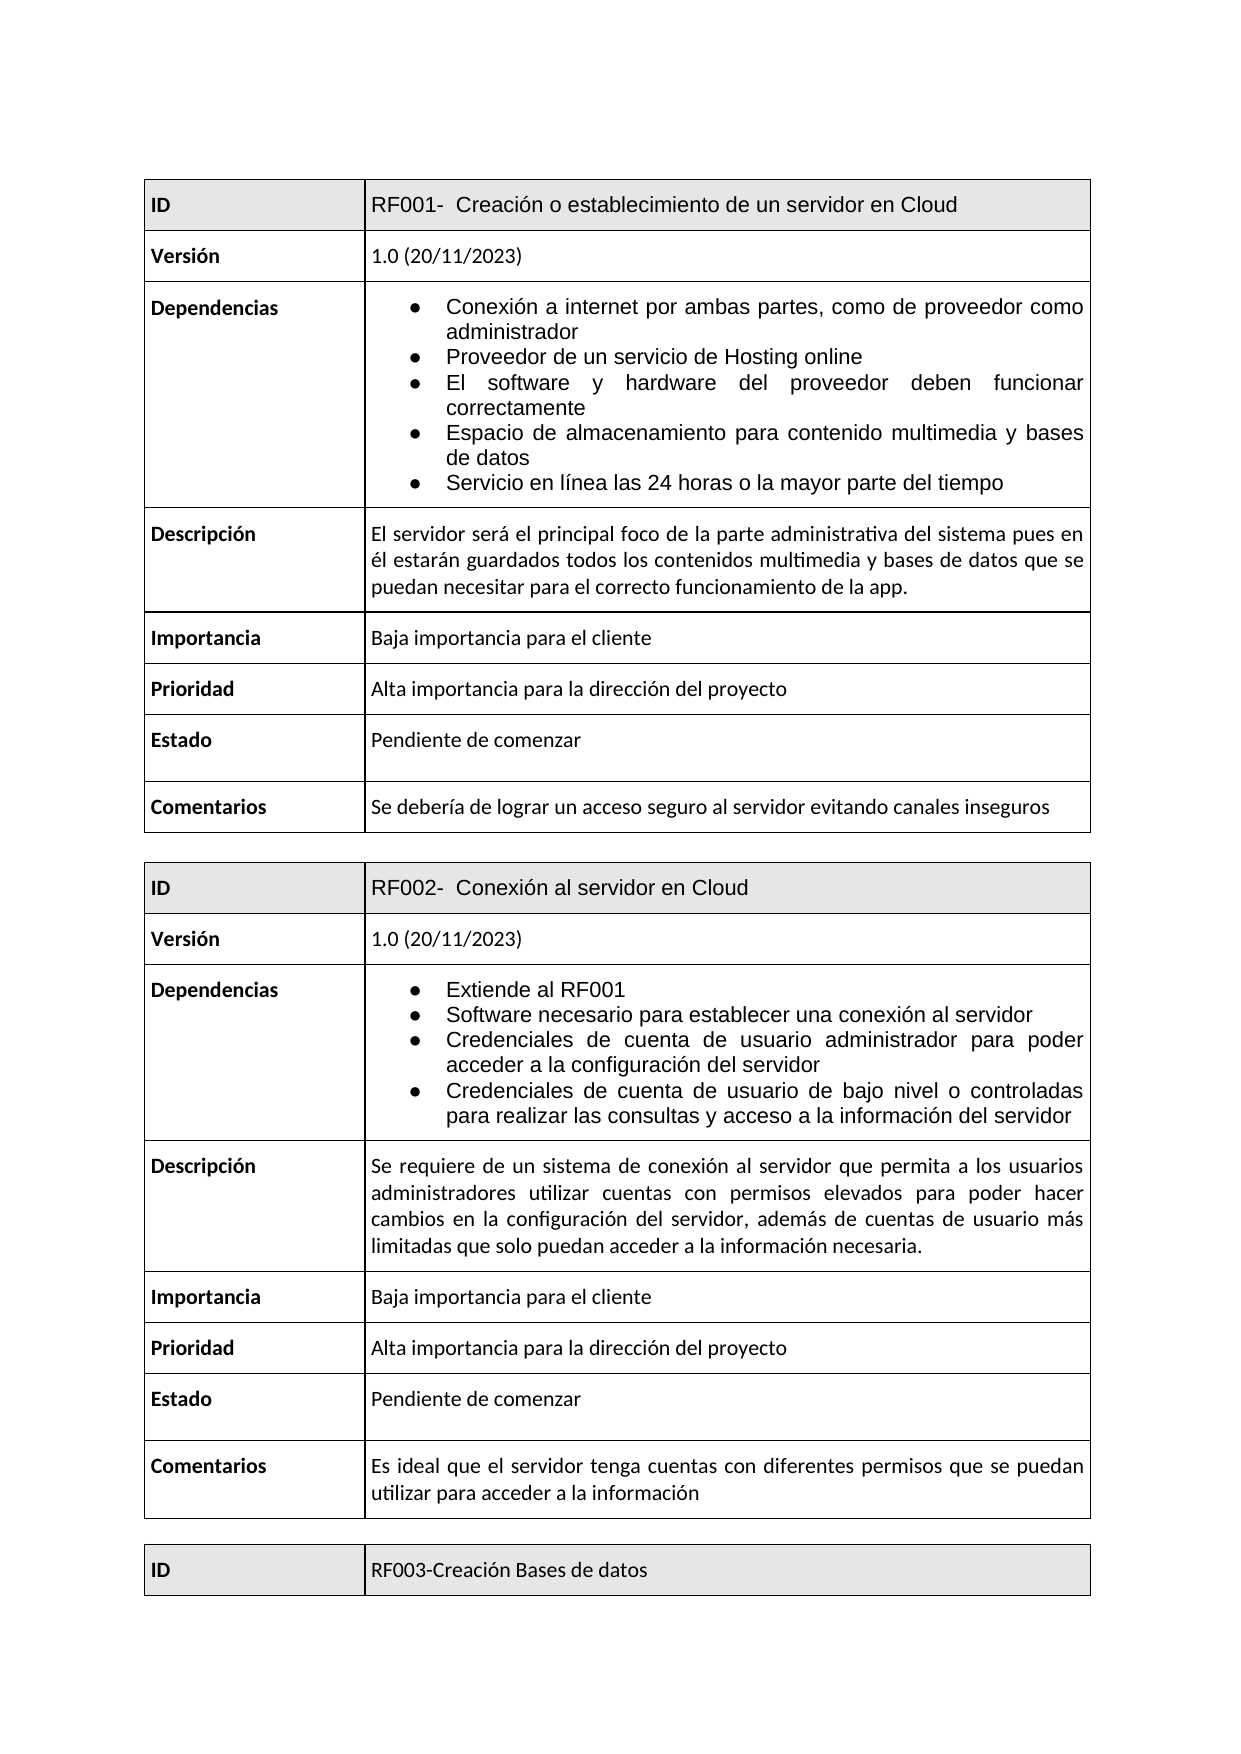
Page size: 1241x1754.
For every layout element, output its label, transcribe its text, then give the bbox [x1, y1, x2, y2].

table_cell Descripción [145, 1141, 364, 1271]
table_cell Estado [145, 715, 364, 781]
table_cell Pendiente de comenzar [366, 1374, 1090, 1440]
table_cell Se requiere de un sistema de conexión al servidor que permita a los usuarios administradores utilizar cuentas con permisos elevados para poder hacer cambios en la configuración del servidor, además de cuentas de usuario más limitadas que solo puedan acceder a la información necesaria. [366, 1141, 1090, 1271]
table_cell 1.0 (20/11/2023) [366, 231, 1090, 281]
table_cell Prioridad [145, 664, 364, 713]
table_cell Importancia [145, 1272, 364, 1322]
table_header RF002- Conexión al servidor en Cloud [366, 863, 1090, 913]
table_cell Descripción [145, 508, 364, 611]
table_cell Prioridad [145, 1323, 364, 1373]
table_cell Dependencias [145, 282, 364, 507]
table_header RF001- Creación o establecimiento de un servidor en Cloud [366, 180, 1090, 230]
table_cell Versión [145, 914, 364, 964]
table_cell Alta importancia para la dirección del proyecto [366, 1323, 1090, 1373]
table_cell Importancia [145, 613, 364, 662]
table_header ID [145, 863, 364, 913]
table_cell Estado [145, 1374, 364, 1440]
table_cell El servidor será el principal foco de la parte administrativa del sistema pues en él estarán guardados todos los contenidos multimedia y bases de datos que se puedan necesitar para el correcto funcionamiento de la app. [366, 508, 1090, 611]
table_cell Baja importancia para el cliente [366, 613, 1090, 662]
table_cell Dependencias [145, 965, 364, 1139]
table_header ID [145, 180, 364, 230]
table_cell Alta importancia para la dirección del proyecto [366, 664, 1090, 713]
table_cell Conexión a internet por ambas partes, como de proveedor como administrador Proveedor de un servicio de Hosting online El software y hardware del proveedor deben funcionar correctamente Espacio de almacenamiento para contenido multimedia y bases de datos Servicio en línea las 24 horas o la mayor parte del tiempo [366, 282, 1090, 507]
table_cell Comentarios [145, 1441, 364, 1518]
table_header ID [145, 1545, 364, 1595]
table_cell Comentarios [145, 782, 364, 832]
table_header RF003-Creación Bases de datos [366, 1545, 1090, 1595]
table_cell 1.0 (20/11/2023) [366, 914, 1090, 964]
table_cell Baja importancia para el cliente [366, 1272, 1090, 1322]
table_cell Se debería de lograr un acceso seguro al servidor evitando canales inseguros [366, 782, 1090, 832]
table_cell Versión [145, 231, 364, 281]
table_cell Es ideal que el servidor tenga cuentas con diferentes permisos que se puedan utilizar para acceder a la información [366, 1441, 1090, 1518]
table_cell Extiende al RF001 Software necesario para establecer una conexión al servidor Credenciales de cuenta de usuario administrador para poder acceder a la configuración del servidor Credenciales de cuenta de usuario de bajo nivel o controladas para realizar las consultas y acceso a la información del servidor [366, 965, 1090, 1139]
table_cell Pendiente de comenzar [366, 715, 1090, 781]
